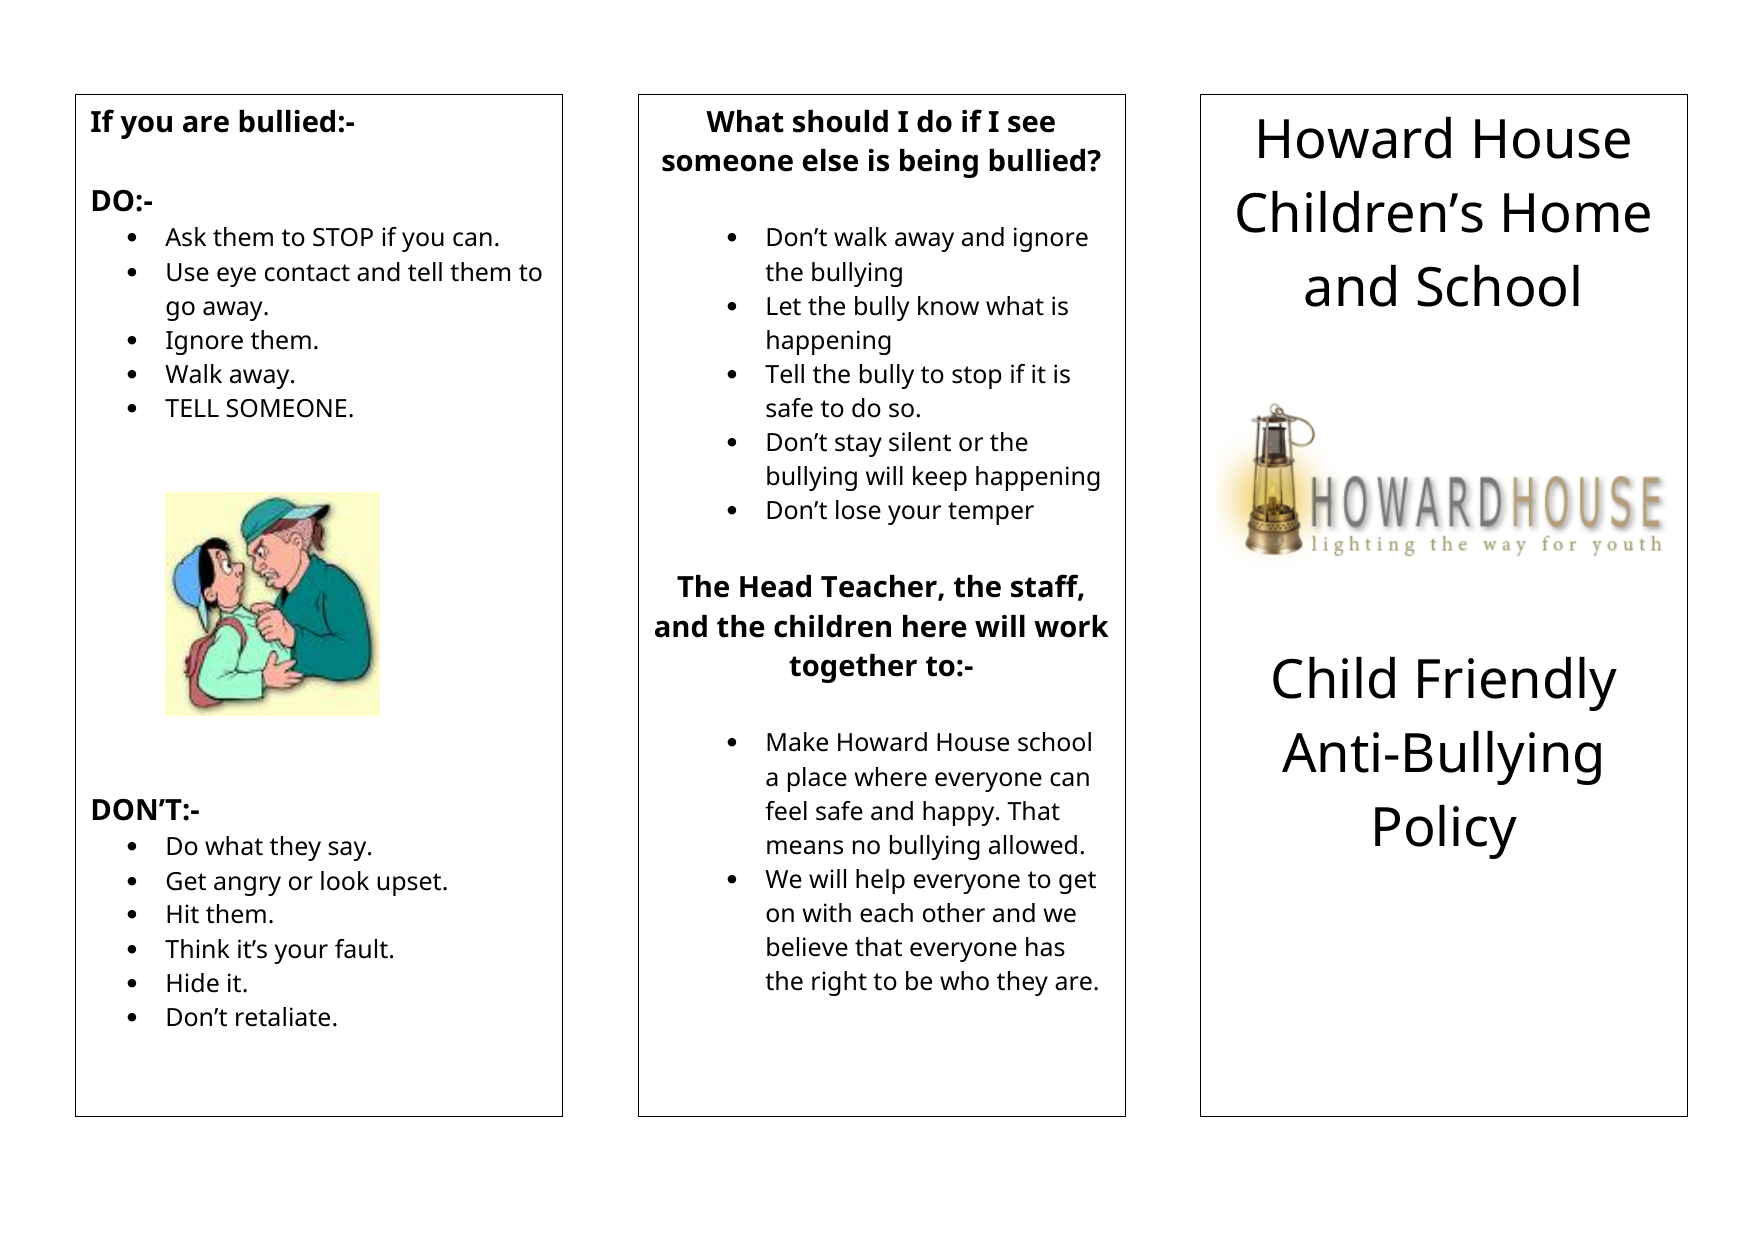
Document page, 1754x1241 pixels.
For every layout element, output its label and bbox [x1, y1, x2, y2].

picture [165, 492, 380, 716]
